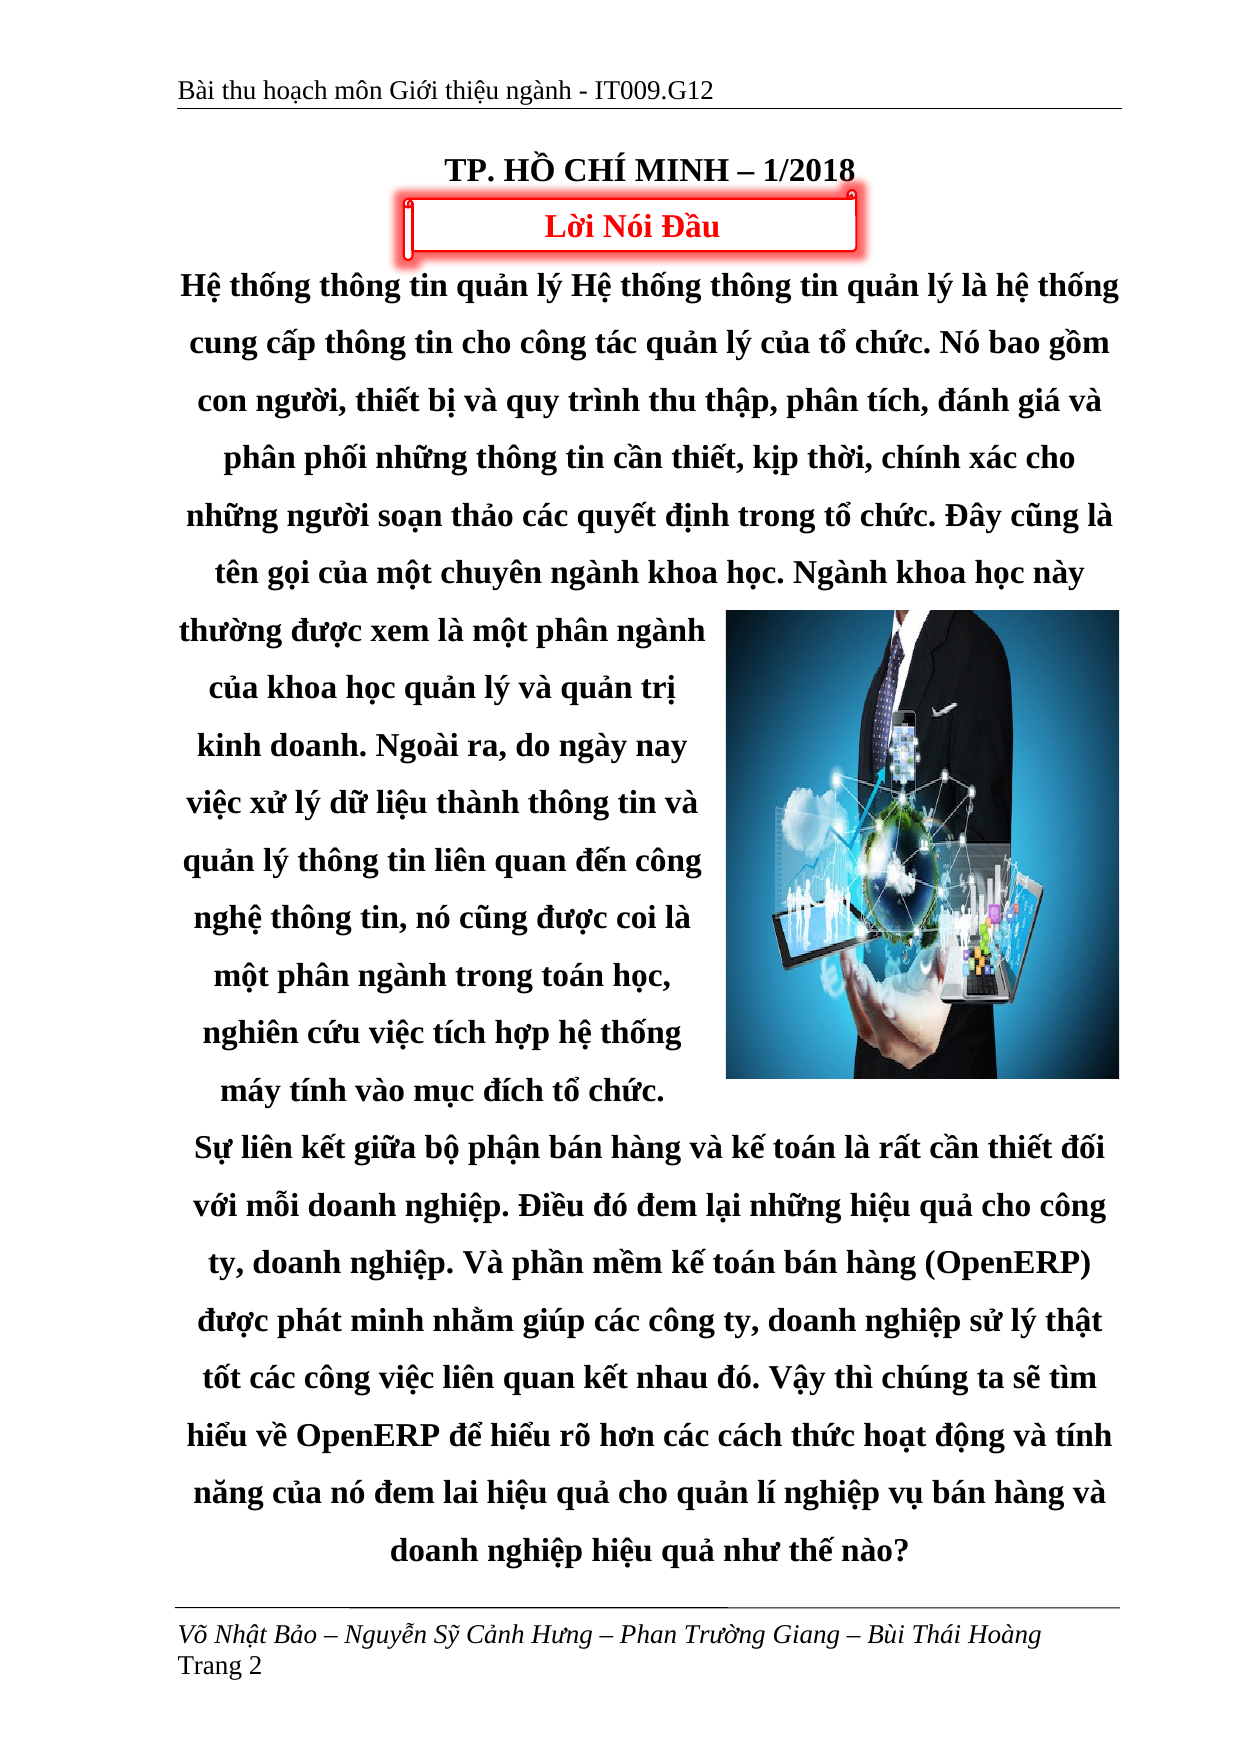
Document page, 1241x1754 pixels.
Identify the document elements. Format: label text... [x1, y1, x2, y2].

picture [725, 610, 1119, 1079]
text TP. HỒ CHÍ MINH – 1/2018 [177, 150, 1122, 188]
text Hệ thống thông tin quản lý Hệ thống thông tin quản lý là hệ thống cung cấp thông tin cho công tác quản lý của tổ chức. Nó bao gồm con người, thiết bị và quy trình thu thập, phân tích, đánh giá và phân phối những thông tin cần thiết, kịp thời, chính xác cho những người soạn thảo các quyết định trong tổ chức. Đây cũng là tên gọi của một chuyên ngành khoa học. Ngành khoa học này thường được xem là một phân ngành của khoa học quản lý và quản trị kinh doanh. Ngoài ra, do ngày nay việc xử lý dữ liệu thành thông tin và quản lý thông tin liên quan đến công nghệ thông tin, nó cũng được coi là một phân ngành trong toán học, nghiên cứu việc tích hợp hệ thống máy tính vào mục đích tổ chức. [177, 265, 1122, 1108]
text Sự liên kết giữa bộ phận bán hàng và kế toán là rất cần thiết đối với mỗi doanh nghiệp. Điều đó đem lại những hiệu quả cho công ty, doanh nghiệp. Và phần mềm kế toán bán hàng (OpenERP) được phát minh nhằm giúp các công ty, doanh nghiệp sử lý thật tốt các công việc liên quan kết nhau đó. Vậy thì chúng ta sẽ tìm hiểu về OpenERP để hiểu rõ hơn các cách thức hoạt động và tính năng của nó đem lai hiệu quả cho quản lí nghiệp vụ bán hàng và doanh nghiệp hiệu quả như thế nào? [177, 1127, 1122, 1568]
